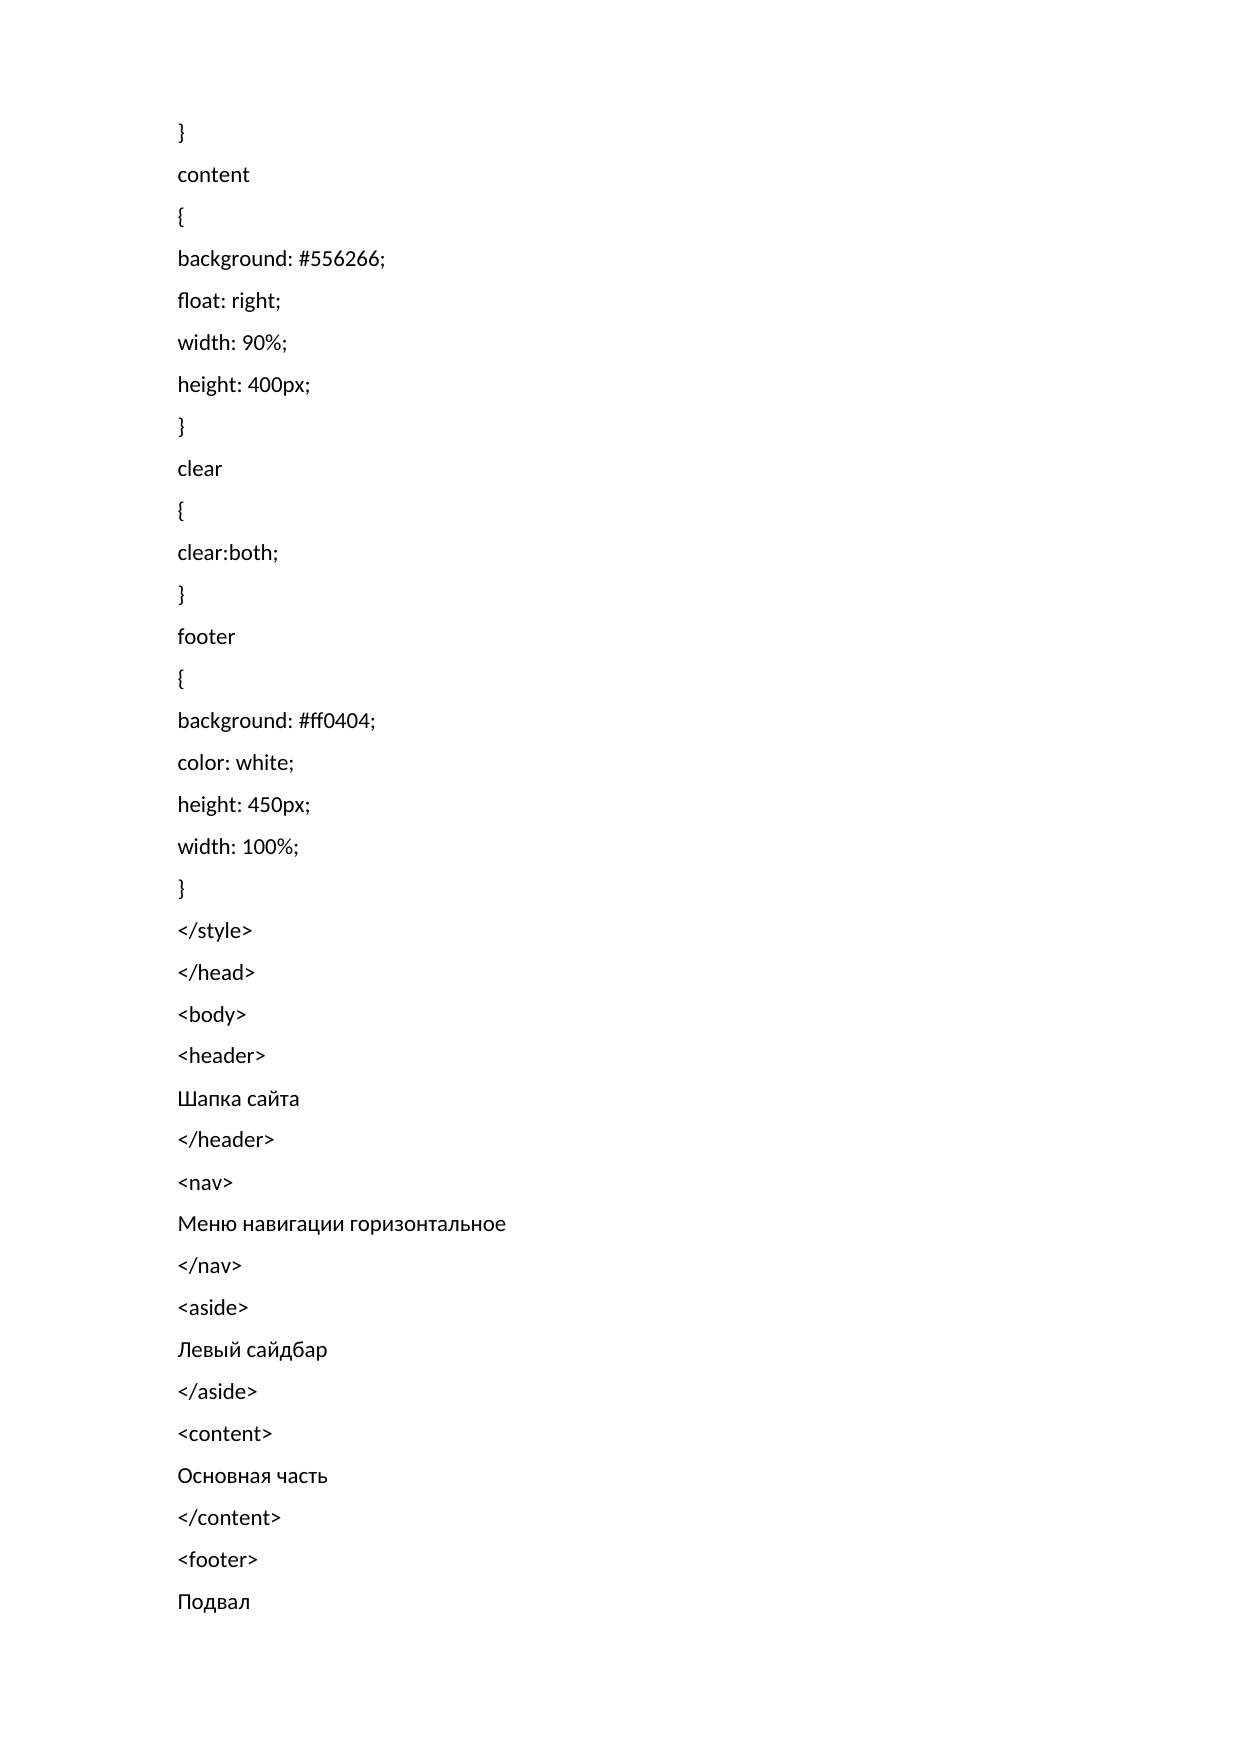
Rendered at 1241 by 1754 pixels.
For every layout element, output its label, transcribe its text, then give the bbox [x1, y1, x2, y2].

text <body> [177, 1000, 1152, 1028]
text background: #ff0404; [177, 706, 1152, 734]
text color: white; [177, 748, 1152, 776]
text Меню навигации горизонтальное [177, 1209, 1152, 1238]
text <content> [177, 1419, 1152, 1447]
text clear [177, 454, 1152, 482]
text Шапка сайта [177, 1084, 1152, 1112]
text clear:both; [177, 538, 1152, 566]
text { [177, 496, 1152, 524]
text </head> [177, 958, 1152, 986]
text background: #556266; [177, 244, 1152, 272]
text </content> [177, 1503, 1152, 1531]
text content [177, 160, 1152, 188]
text </nav> [177, 1252, 1152, 1279]
text float: right; [177, 286, 1152, 314]
text <nav> [177, 1168, 1152, 1196]
text } [177, 580, 1152, 608]
text } [177, 118, 1152, 146]
text <aside> [177, 1293, 1152, 1322]
text height: 450px; [177, 790, 1152, 818]
text width: 90%; [177, 328, 1152, 356]
text <footer> [177, 1545, 1152, 1573]
text Левый сайдбар [177, 1336, 1152, 1363]
text </style> [177, 916, 1152, 944]
text Основная часть [177, 1461, 1152, 1489]
text <header> [177, 1042, 1152, 1070]
text width: 100%; [177, 832, 1152, 860]
text height: 400px; [177, 370, 1152, 398]
text </aside> [177, 1377, 1152, 1406]
text { [177, 202, 1152, 230]
text { [177, 664, 1152, 692]
text </header> [177, 1126, 1152, 1154]
text footer [177, 622, 1152, 650]
text } [177, 412, 1152, 440]
text Подвал [177, 1587, 1152, 1615]
text } [177, 874, 1152, 902]
